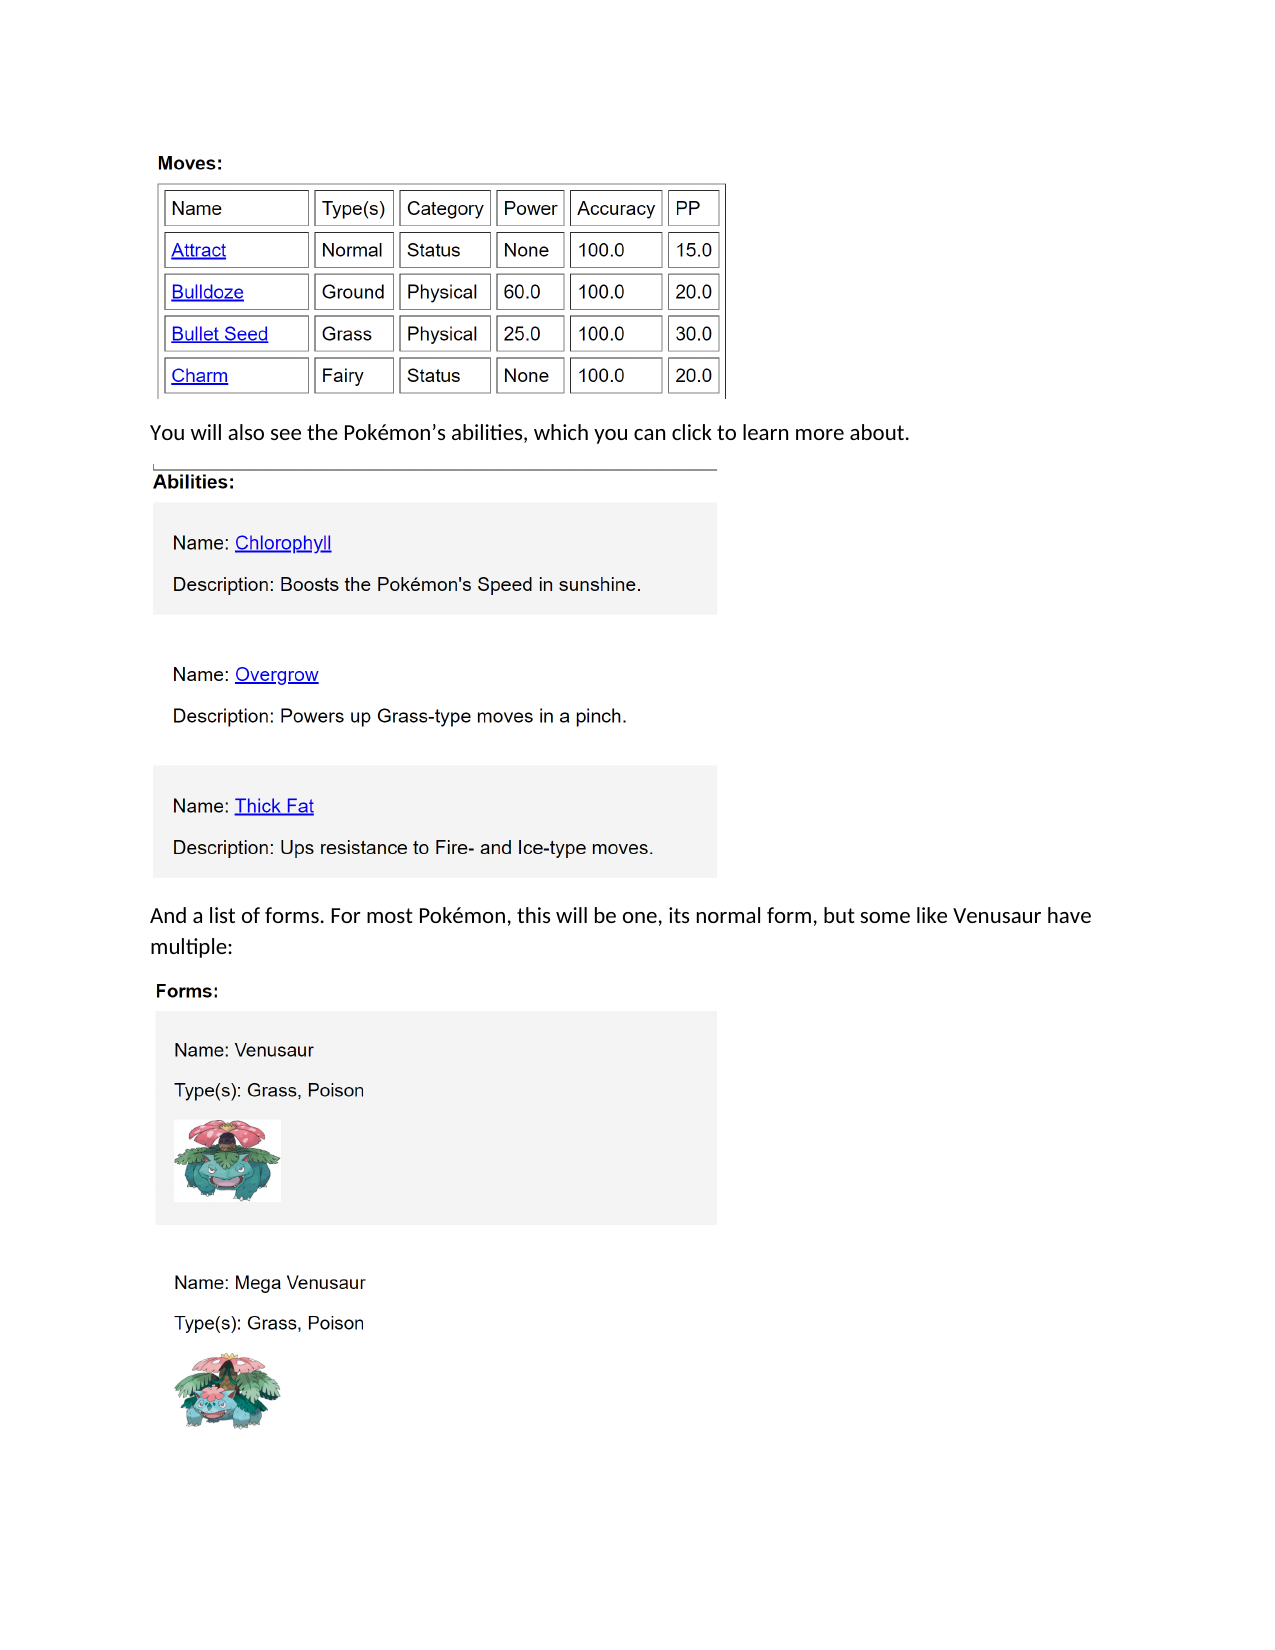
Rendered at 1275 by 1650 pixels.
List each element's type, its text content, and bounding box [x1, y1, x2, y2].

picture [150, 978, 729, 1449]
text You will also see the Pokémon’s abilities, which you can click to learn more about. [150, 418, 1125, 446]
picture [150, 150, 732, 399]
picture [150, 464, 718, 883]
text And a list of forms. For most Pokémon, this will be one, its normal form, but some like Venusaur have multiple: [150, 902, 1125, 960]
